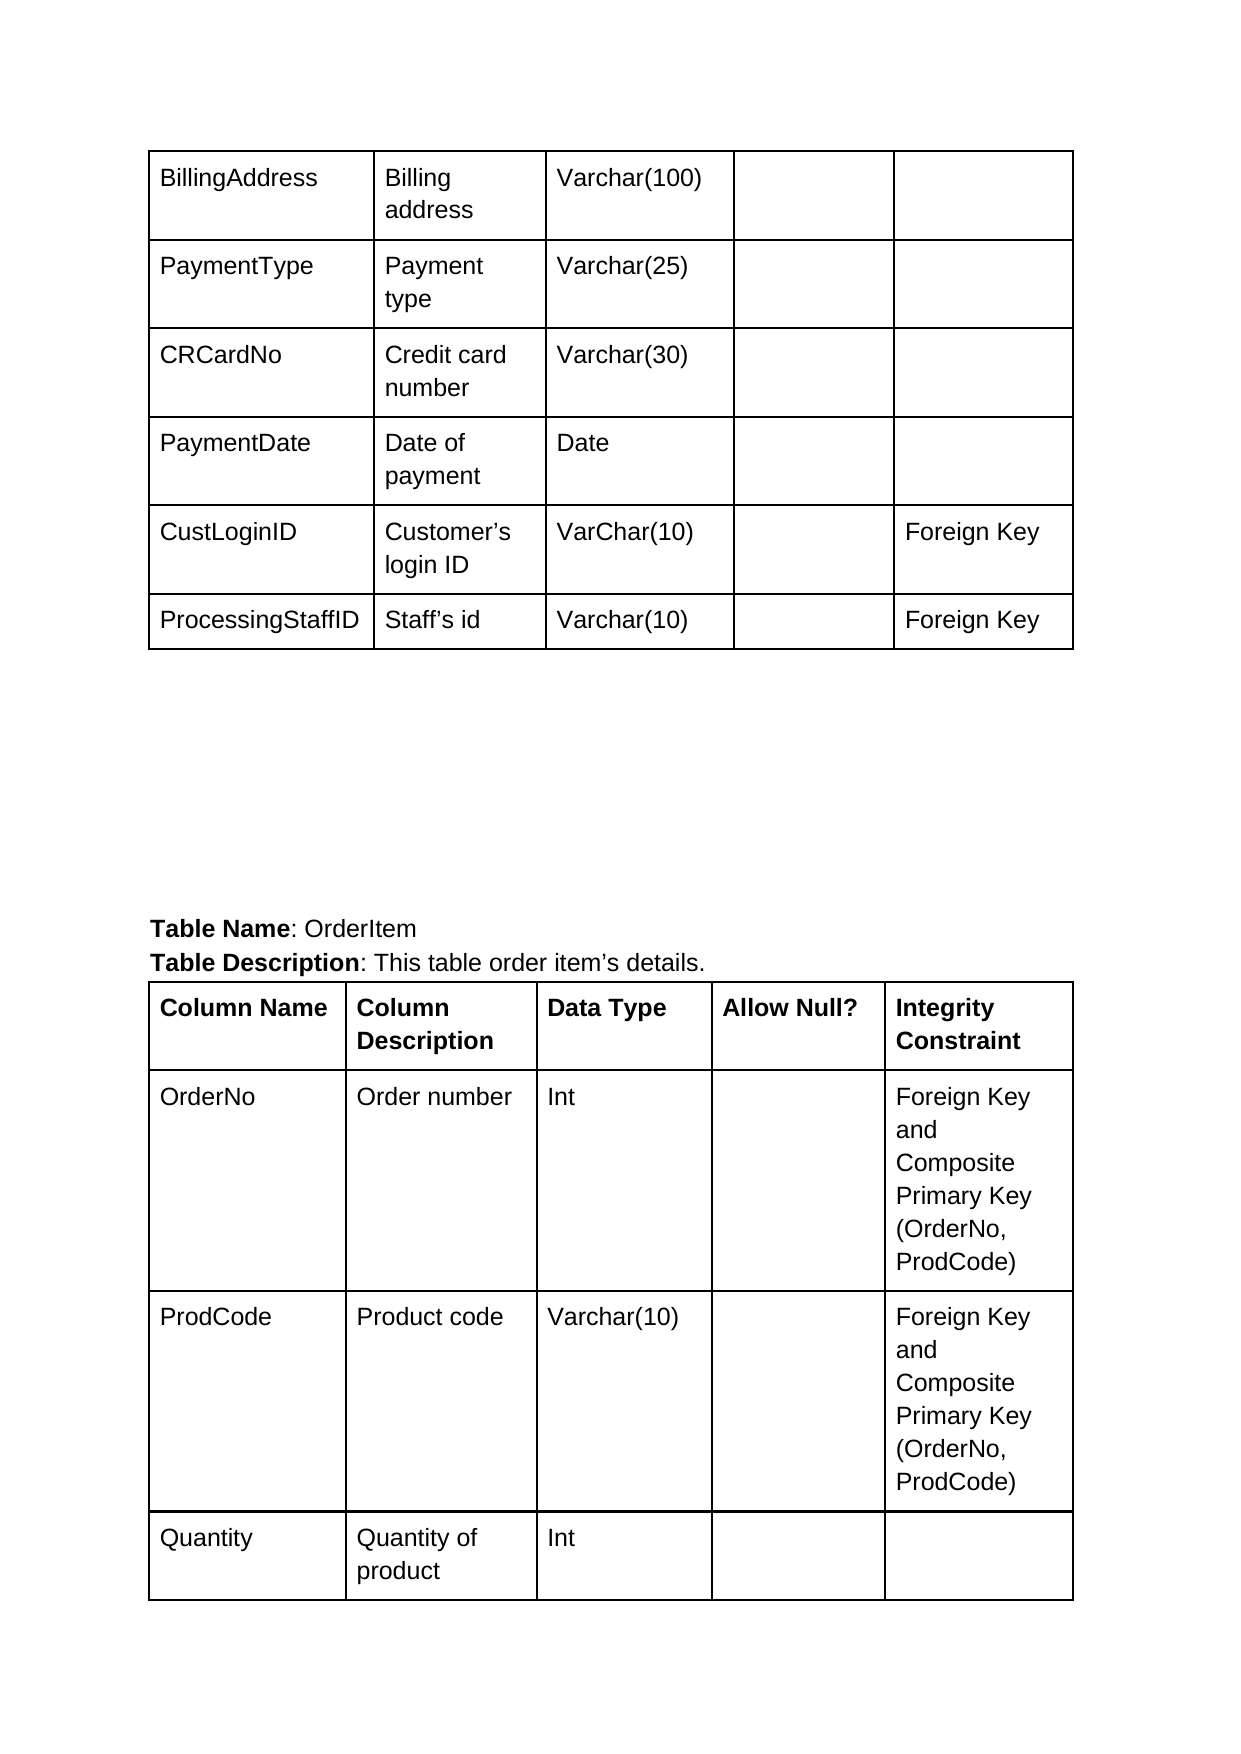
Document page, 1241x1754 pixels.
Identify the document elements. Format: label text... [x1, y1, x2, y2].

table_cell BillingAddress [150, 152, 373, 238]
table_cell [895, 152, 1072, 238]
table_cell Varchar(10) [538, 1292, 711, 1510]
table_cell [735, 418, 893, 504]
table_cell Int [538, 1071, 711, 1290]
table_header Data Type [538, 983, 711, 1069]
table_cell [886, 1513, 1072, 1599]
table_cell Varchar(100) [547, 152, 733, 238]
table_cell [735, 506, 893, 593]
table_header Allow Null? [713, 983, 884, 1069]
table_header Integrity Constraint [886, 983, 1072, 1069]
table_cell Payment type [375, 241, 545, 327]
table_cell ProcessingStaffID [150, 595, 373, 648]
table_cell Date of payment [375, 418, 545, 504]
table_cell [735, 152, 893, 238]
text Table Description: This table order item’s details. [150, 947, 1090, 976]
table_header Column Name [150, 983, 345, 1069]
text Table Name: OrderItem [150, 914, 1090, 943]
table_cell PaymentDate [150, 418, 373, 504]
table_cell VarChar(10) [547, 506, 733, 593]
table_cell [895, 241, 1072, 327]
table_cell Foreign Key and Composite Primary Key (OrderNo, ProdCode) [886, 1071, 1072, 1290]
table_cell [713, 1071, 884, 1290]
table_cell Varchar(10) [547, 595, 733, 648]
table_cell CustLoginID [150, 506, 373, 593]
table_cell Order number [347, 1071, 536, 1290]
table_cell Varchar(30) [547, 329, 733, 416]
table_header Column Description [347, 983, 536, 1069]
table_cell Staff’s id [375, 595, 545, 648]
table_cell CRCardNo [150, 329, 373, 416]
table_cell Foreign Key [895, 506, 1072, 593]
table_cell [735, 595, 893, 648]
table_cell Product code [347, 1292, 536, 1510]
table_cell PaymentType [150, 241, 373, 327]
table_cell OrderNo [150, 1071, 345, 1290]
table_cell Billing address [375, 152, 545, 238]
table_cell Date [547, 418, 733, 504]
table_cell [895, 329, 1072, 416]
table_cell Credit card number [375, 329, 545, 416]
table_cell [735, 241, 893, 327]
table_cell Int [538, 1513, 711, 1599]
table_cell [895, 418, 1072, 504]
table_cell Quantity [150, 1513, 345, 1599]
table_cell ProdCode [150, 1292, 345, 1510]
table_cell [713, 1292, 884, 1510]
table_cell Customer’s login ID [375, 506, 545, 593]
table_cell [735, 329, 893, 416]
table_cell Quantity of product [347, 1513, 536, 1599]
table_cell Foreign Key and Composite Primary Key (OrderNo, ProdCode) [886, 1292, 1072, 1510]
table_cell [713, 1513, 884, 1599]
table_cell Varchar(25) [547, 241, 733, 327]
table_cell Foreign Key [895, 595, 1072, 648]
